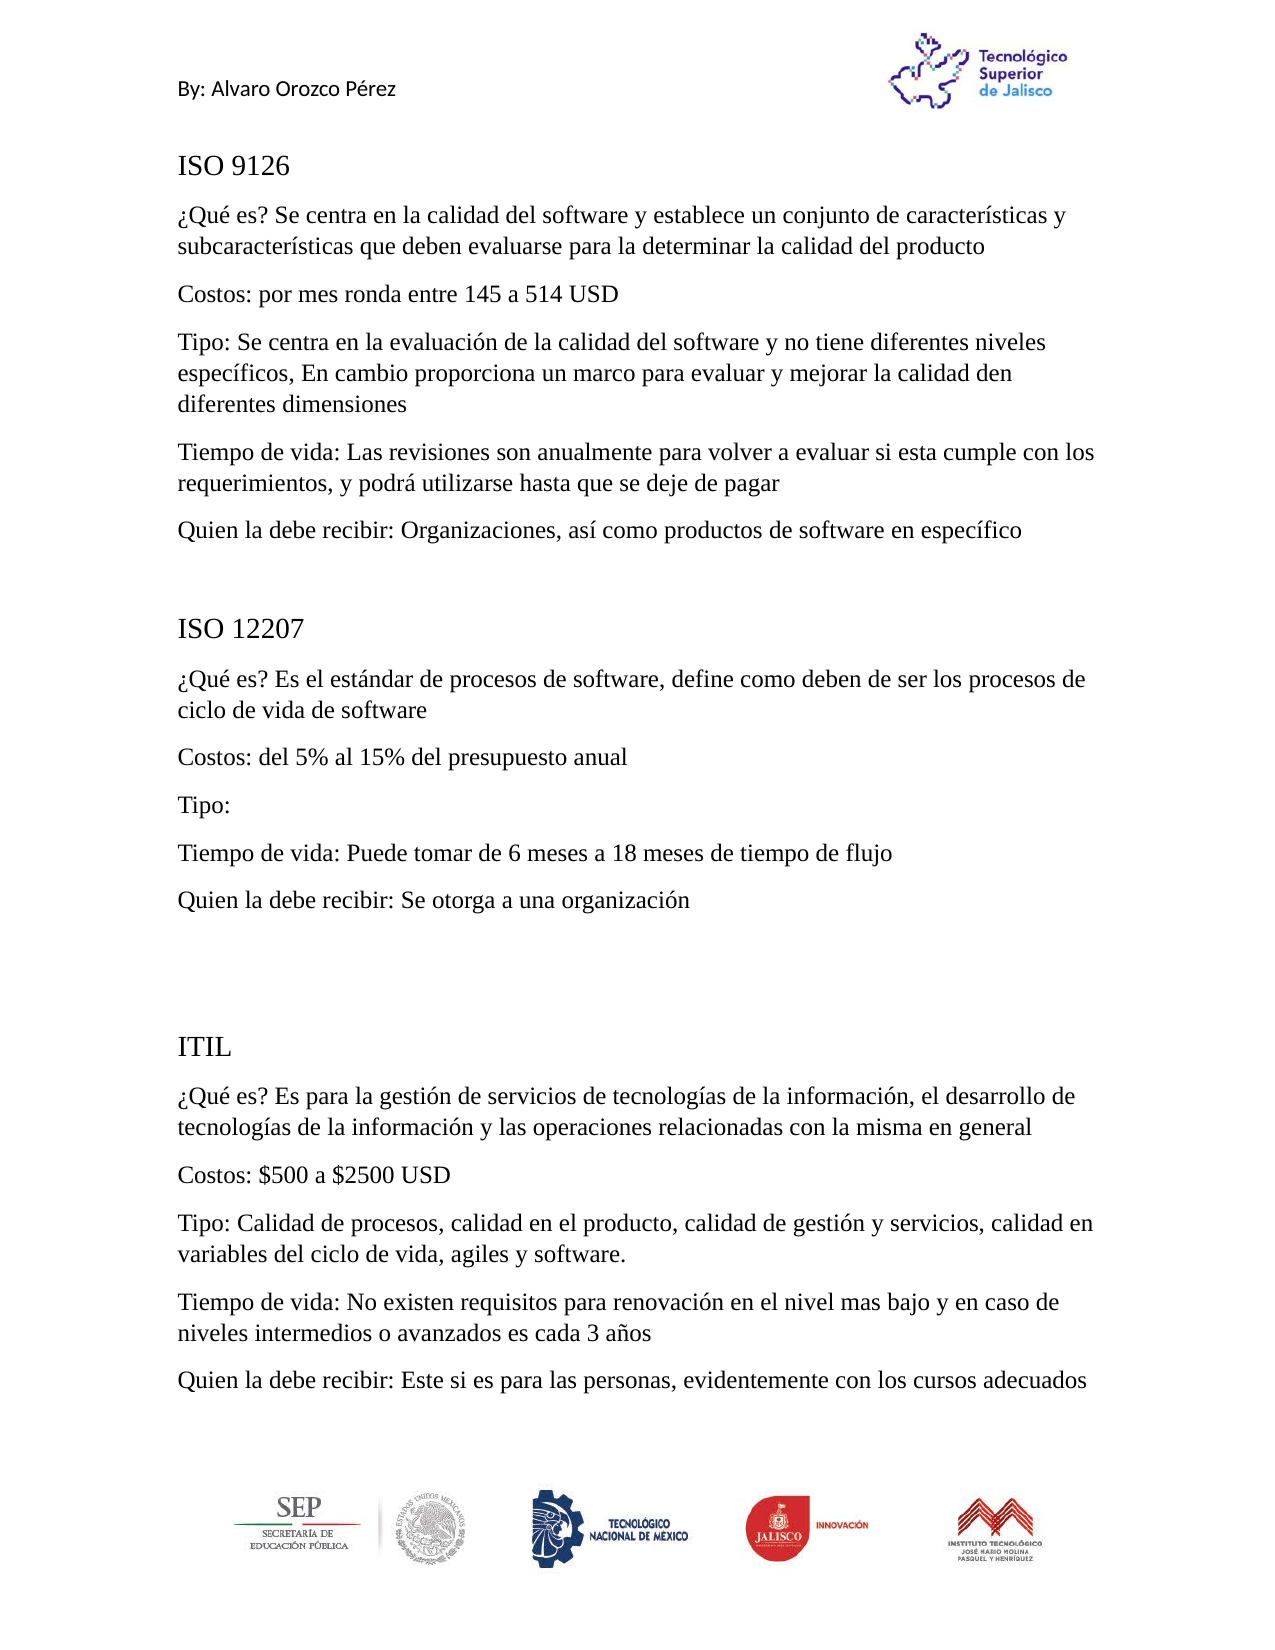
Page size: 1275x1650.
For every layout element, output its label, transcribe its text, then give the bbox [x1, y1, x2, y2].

text Quien la debe recibir: Organizaciones, así como productos de software en específico [177, 515, 1098, 544]
text ¿Qué es? Es el estándar de procesos de software, define como deben de ser los procesos de ciclo de vida de software [177, 664, 1098, 723]
text Tipo: Se centra en la evaluación de la calidad del software y no tiene diferentes niveles específicos, En cambio proporciona un marco para evaluar y mejorar la calidad den diferentes dimensiones [177, 327, 1098, 418]
text Tipo: [177, 790, 1098, 819]
text Quien la debe recibir: Se otorga a una organización [177, 886, 1098, 914]
text ISO 9126 [177, 148, 1098, 181]
text Tiempo de vida: Puede tomar de 6 meses a 18 meses de tiempo de flujo [177, 838, 1098, 867]
text Tiempo de vida: No existen requisitos para renovación en el nivel mas bajo y en caso de niveles intermedios o avanzados es cada 3 años [177, 1287, 1098, 1346]
text ISO 12207 [177, 611, 1098, 644]
text ITIL [177, 1029, 1098, 1062]
picture [880, 28, 1071, 113]
text Costos: $500 a $2500 USD [177, 1160, 1098, 1189]
text Tiempo de vida: Las revisiones son anualmente para volver a evaluar si esta cumple con los requerimientos, y podrá utilizarse hasta que se deje de pagar [177, 437, 1098, 496]
text Quien la debe recibir: Este si es para las personas, evidentemente con los cursos adecuados [177, 1365, 1098, 1394]
text ¿Qué es? Es para la gestión de servicios de tecnologías de la información, el desarrollo de tecnologías de la información y las operaciones relacionadas con la misma en general [177, 1081, 1098, 1141]
text Tipo: Calidad de procesos, calidad en el producto, calidad de gestión y servicios, calidad en variables del ciclo de vida, agiles y software. [177, 1208, 1098, 1268]
text ¿Qué es? Se centra en la calidad del software y establece un conjunto de características y subcaracterísticas que deben evaluarse para la determinar la calidad del producto [177, 200, 1098, 260]
picture [177, 1483, 1097, 1577]
text Costos: por mes ronda entre 145 a 514 USD [177, 279, 1098, 308]
text Costos: del 5% al 15% del presupuesto anual [177, 742, 1098, 771]
